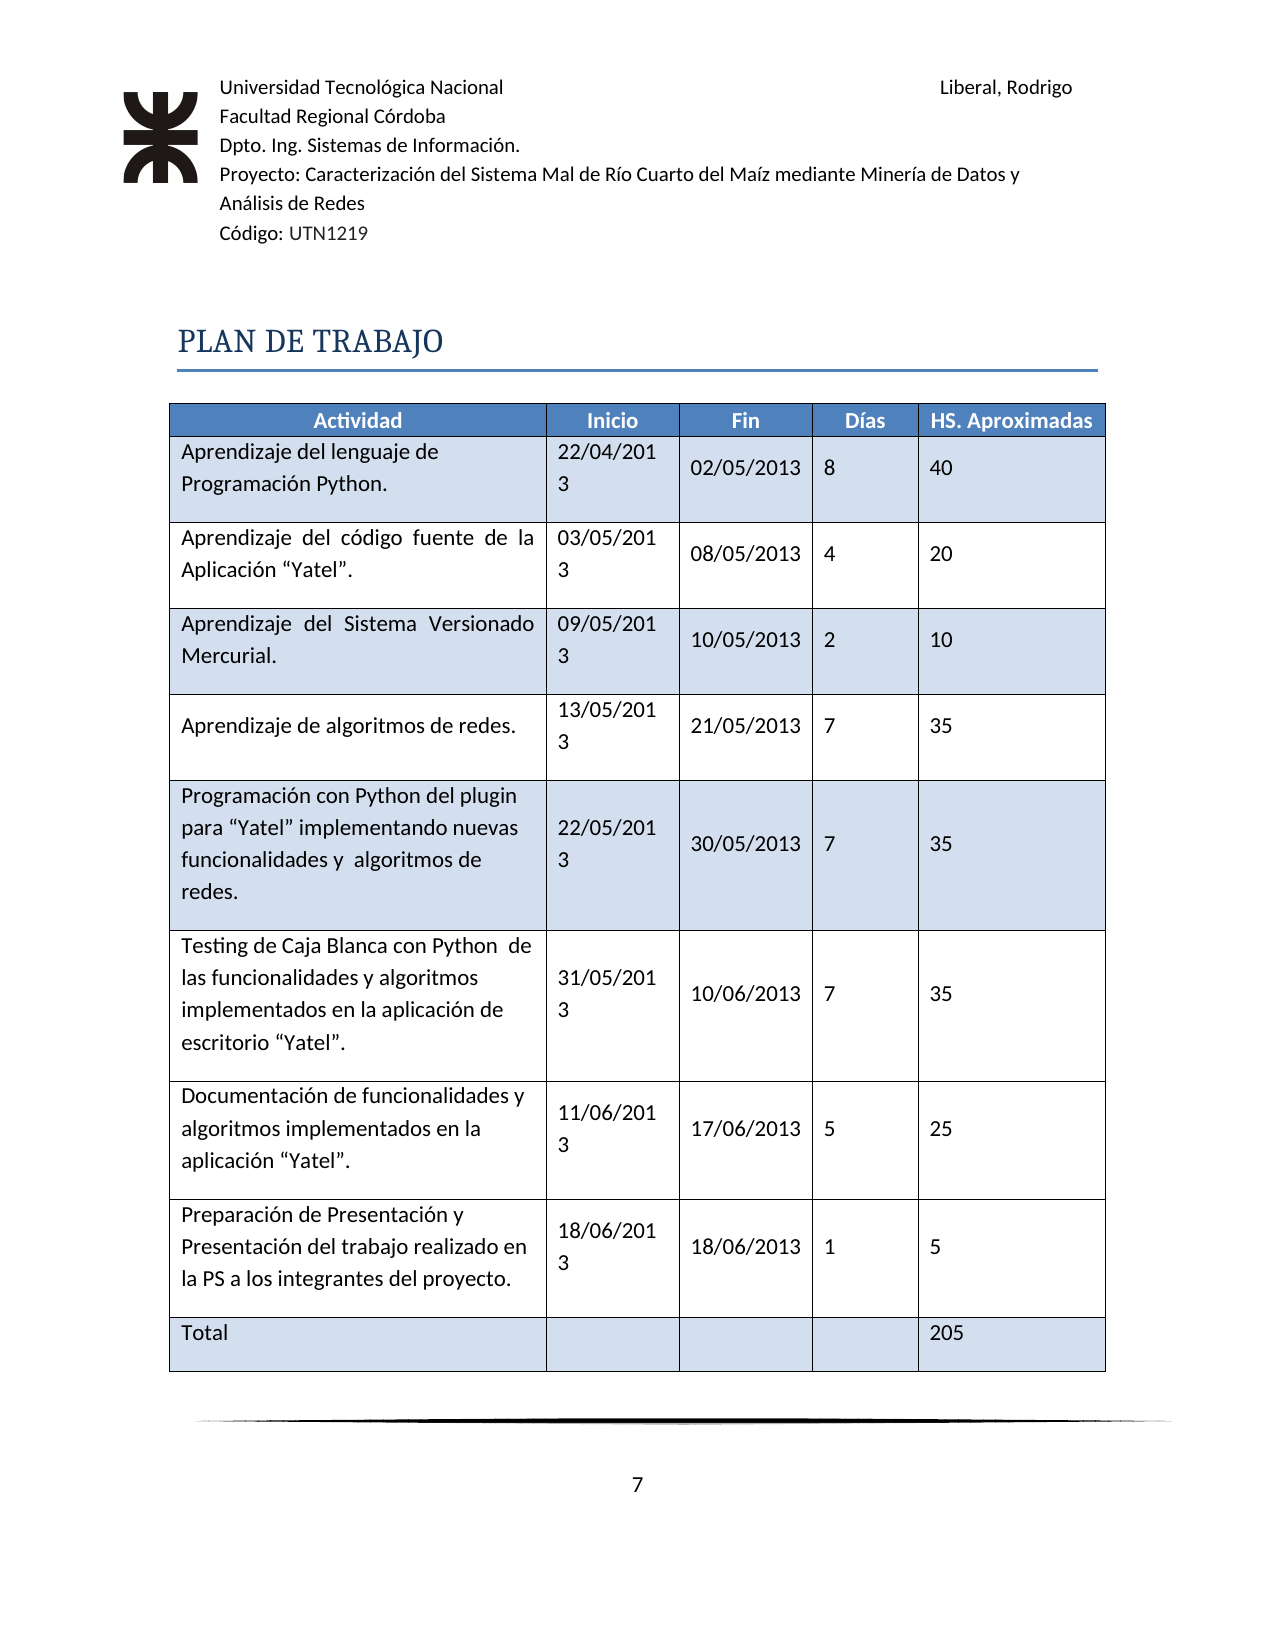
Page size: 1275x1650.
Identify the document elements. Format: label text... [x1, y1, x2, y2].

table_header Inicio [547, 404, 679, 436]
table_cell 10 [919, 609, 1105, 694]
table_cell Aprendizaje del Sistema Versionado Mercurial. [170, 609, 546, 694]
table_header Actividad [170, 404, 546, 436]
table_cell 08/05/2013 [680, 523, 812, 608]
table_cell 09/05/2013 [547, 609, 679, 694]
table_cell 7 [813, 931, 918, 1081]
table_cell 20 [919, 523, 1105, 608]
table_cell 18/06/2013 [547, 1200, 679, 1317]
table_cell 30/05/2013 [680, 781, 812, 930]
table_cell 18/06/2013 [680, 1200, 812, 1317]
table_cell [813, 1318, 918, 1371]
table_cell Aprendizaje del código fuente de la Aplicación “Yatel”. [170, 523, 546, 608]
table_header Fin [680, 404, 812, 436]
table_cell Preparación de Presentación y Presentación del trabajo realizado en la PS a los integrantes del proyecto. [170, 1200, 546, 1317]
table_cell 8 [813, 437, 918, 522]
table_cell 22/04/2013 [547, 437, 679, 522]
picture [195, 1417, 1172, 1425]
table_header HS. Aproximadas [919, 404, 1105, 436]
table_cell 25 [919, 1082, 1105, 1199]
table_cell 03/05/2013 [547, 523, 679, 608]
table_cell 17/06/2013 [680, 1082, 812, 1199]
table_cell 21/05/2013 [680, 695, 812, 780]
title PLAN DE TRABAJO [177, 323, 1098, 369]
table_cell 40 [919, 437, 1105, 522]
table_cell 35 [919, 781, 1105, 930]
table_cell 31/05/2013 [547, 931, 679, 1081]
table_cell 5 [919, 1200, 1105, 1317]
table_cell 35 [919, 695, 1105, 780]
table_cell 1 [813, 1200, 918, 1317]
table_cell [680, 1318, 812, 1371]
table_cell Aprendizaje del lenguaje de Programación Python. [170, 437, 546, 522]
table_cell 22/05/2013 [547, 781, 679, 930]
table_cell 4 [813, 523, 918, 608]
table_cell Total [170, 1318, 546, 1371]
table_cell Programación con Python del plugin para “Yatel” implementando nuevas funcionalidades y algoritmos de redes. [170, 781, 546, 930]
table_cell Documentación de funcionalidades y algoritmos implementados en la aplicación “Yatel”. [170, 1082, 546, 1199]
table_cell Aprendizaje de algoritmos de redes. [170, 695, 546, 780]
table_cell 10/06/2013 [680, 931, 812, 1081]
table_cell 2 [813, 609, 918, 694]
table_cell 5 [813, 1082, 918, 1199]
table_cell 7 [813, 695, 918, 780]
table_cell 13/05/2013 [547, 695, 679, 780]
table_cell Testing de Caja Blanca con Python de las funcionalidades y algoritmos implementados en la aplicación de escritorio “Yatel”. [170, 931, 546, 1081]
table_cell [547, 1318, 679, 1371]
table_cell 10/05/2013 [680, 609, 812, 694]
table_cell 02/05/2013 [680, 437, 812, 522]
table_cell 35 [919, 931, 1105, 1081]
table_cell 11/06/2013 [547, 1082, 679, 1199]
table_header Días [813, 404, 918, 436]
picture [123, 92, 198, 183]
table_cell 7 [813, 781, 918, 930]
table_cell 205 [919, 1318, 1105, 1371]
